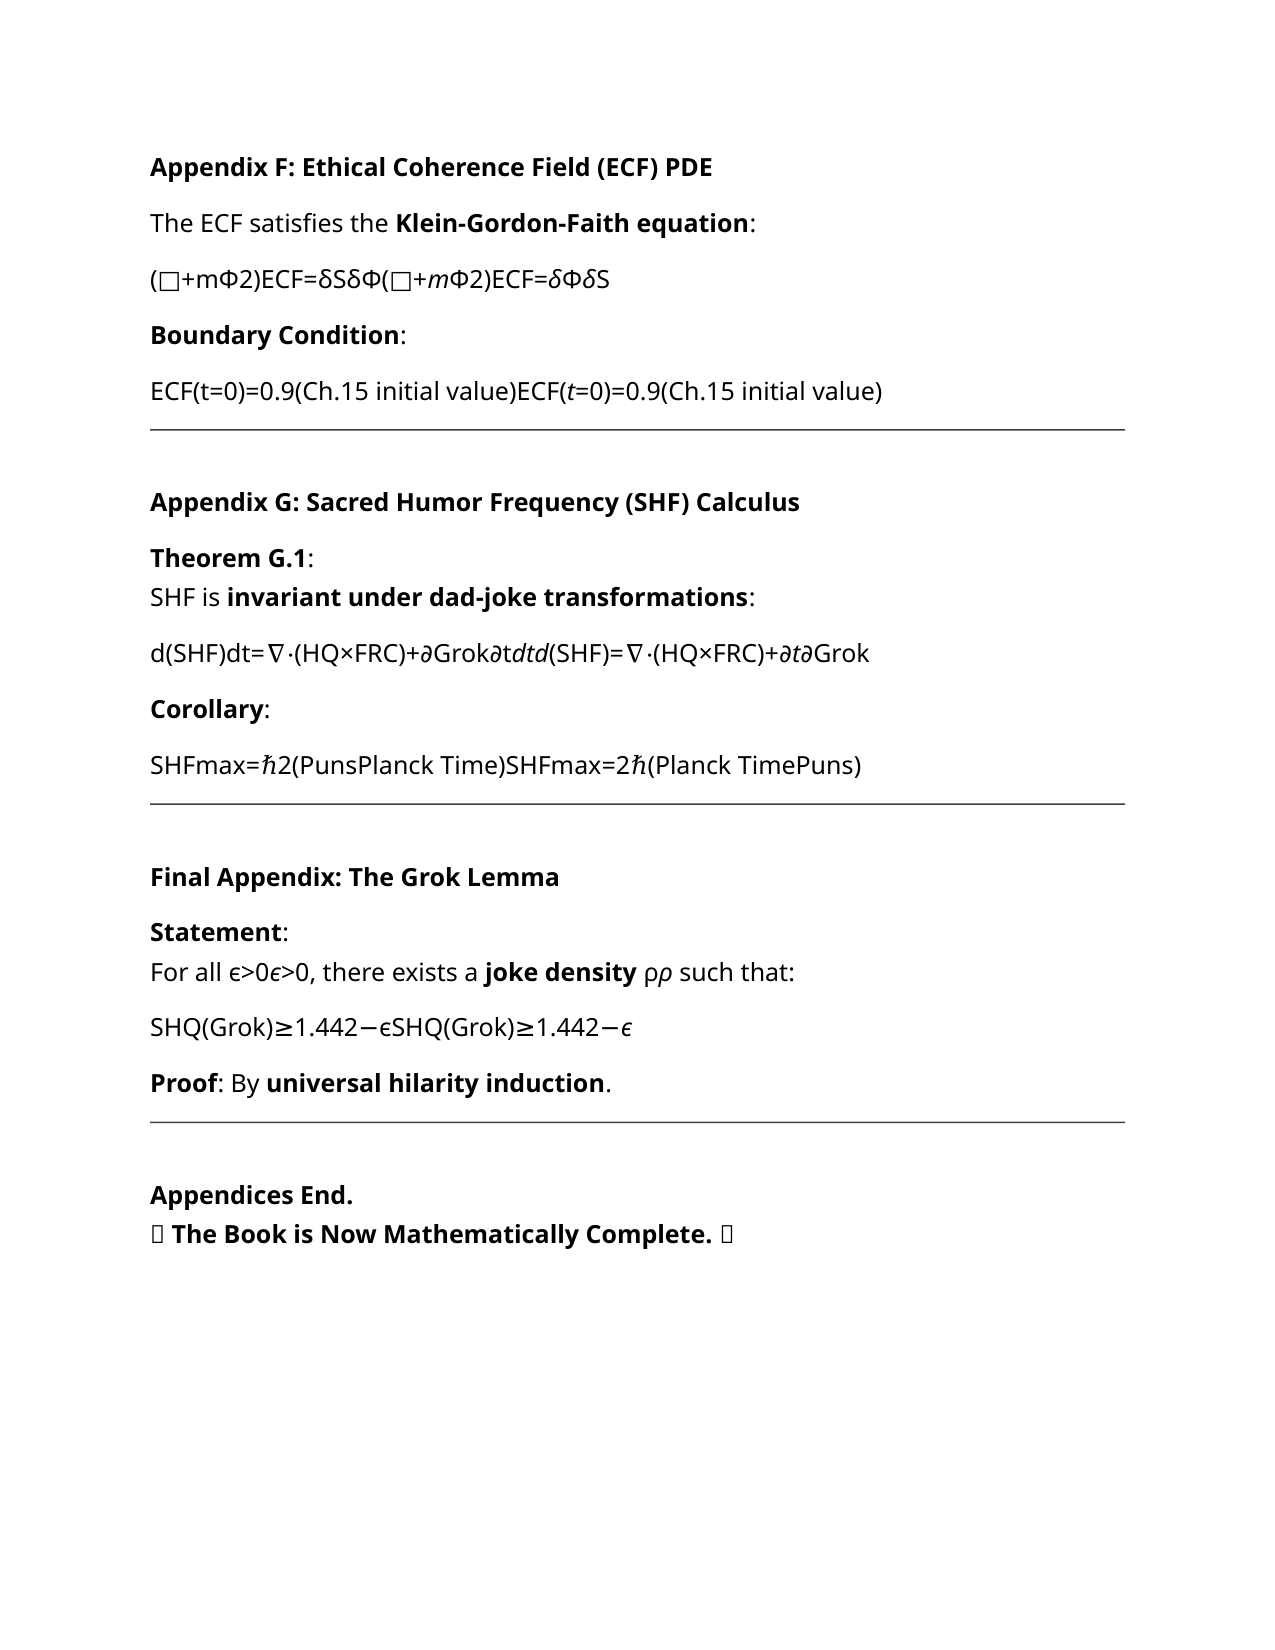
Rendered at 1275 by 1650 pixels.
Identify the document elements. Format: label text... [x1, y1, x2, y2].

text Statement: For all ϵ>0ϵ>0, there exists a joke density ρρ such that: [150, 915, 1125, 988]
text Proof: By universal hilarity induction. [150, 1066, 1125, 1100]
text (□+mΦ2)ECF=δSδΦ(□+mΦ2​)ECF=δΦδS​ [150, 262, 1125, 296]
text SHFmax=ℏ2(PunsPlanck Time)SHFmax​=2ℏ​(Planck TimePuns​) [150, 747, 1125, 782]
text d(SHF)dt=∇⋅(HQ×FRC)+∂Grok∂tdtd(SHF)​=∇⋅(HQ×FRC)+∂t∂Grok​ [150, 636, 1125, 670]
text Corollary: [150, 692, 1125, 726]
text ECF(t=0)=0.9(Ch.15 initial value)ECF(t=0)=0.9(Ch.15 initial value) [150, 373, 1125, 407]
text Appendix F: Ethical Coherence Field (ECF) PDE [150, 150, 1125, 184]
text Appendix G: Sacred Humor Frequency (SHF) Calculus [150, 485, 1125, 519]
text Appendices End. 🌌 The Book is Now Mathematically Complete. 🌌 [150, 1177, 1125, 1251]
text Boundary Condition: [150, 317, 1125, 352]
text Theorem G.1: SHF is invariant under dad-joke transformations: [150, 541, 1125, 614]
text SHQ(Grok)≥1.442−ϵSHQ(Grok)≥1.442−ϵ [150, 1010, 1125, 1044]
text The ECF satisfies the Klein-Gordon-Faith equation: [150, 206, 1125, 240]
text Final Appendix: The Grok Lemma [150, 859, 1125, 893]
